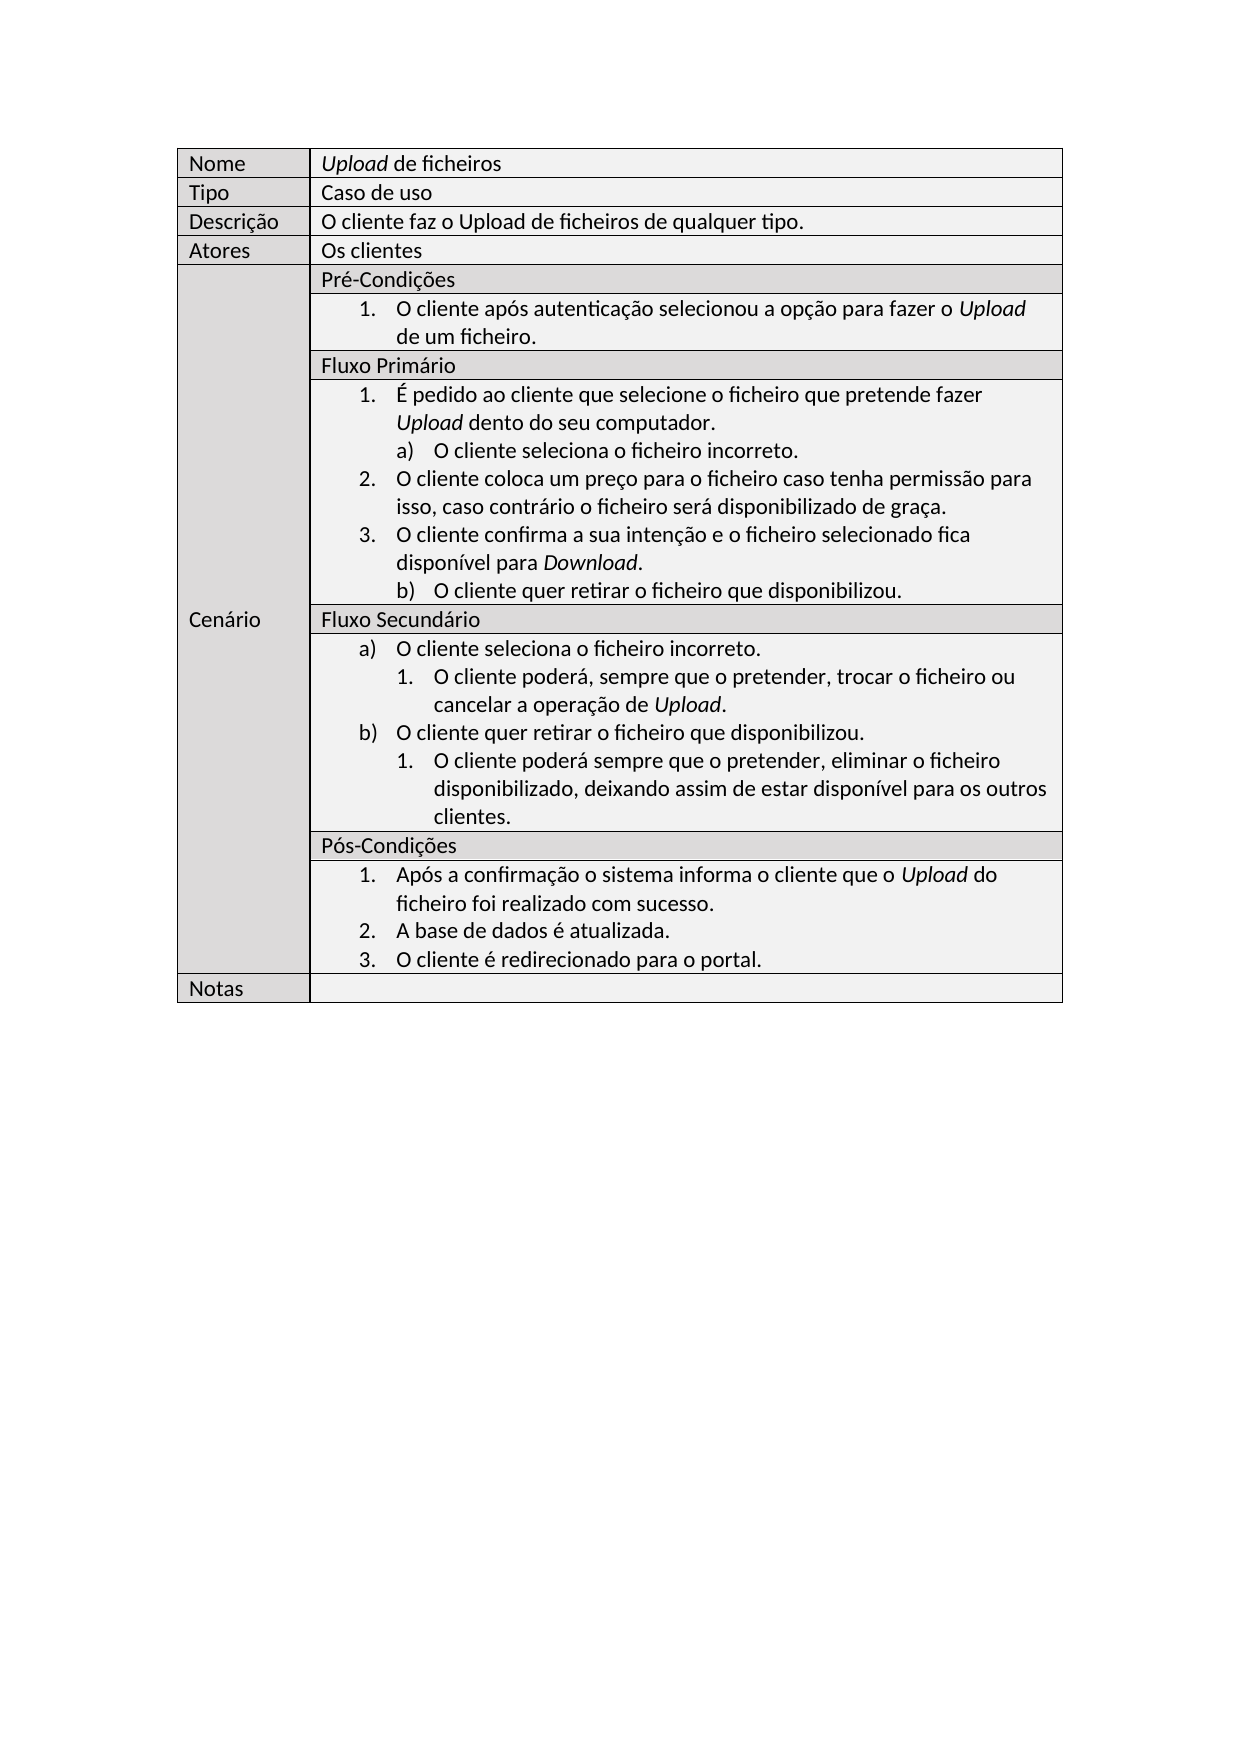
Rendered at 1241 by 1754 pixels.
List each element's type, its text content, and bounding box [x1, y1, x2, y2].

table_cell Pós-Condições [311, 832, 1062, 859]
table_cell O cliente seleciona o ficheiro incorreto. O cliente poderá, sempre que o pretender, trocar o ficheiro ou cancelar a operação de Upload. O cliente quer retirar o ficheiro que disponibilizou. O cliente poderá sempre que o pretender, eliminar o ficheiro disponibilizado, deixando assim de estar disponível para os outros clientes. [311, 634, 1062, 831]
table_cell Pré-Condições [311, 265, 1062, 293]
table_header Upload de ficheiros [311, 149, 1062, 177]
table_cell Atores [178, 236, 309, 264]
table_cell Após a confirmação o sistema informa o cliente que o Upload do ficheiro foi realizado com sucesso. A base de dados é atualizada. O cliente é redirecionado para o portal. [311, 861, 1062, 973]
table_cell Tipo [178, 178, 309, 206]
table_cell É pedido ao cliente que selecione o ficheiro que pretende fazer Upload dento do seu computador. O cliente seleciona o ficheiro incorreto. O cliente coloca um preço para o ficheiro caso tenha permissão para isso, caso contrário o ficheiro será disponibilizado de graça. O cliente confirma a sua intenção e o ficheiro selecionado fica disponível para Download. O cliente quer retirar o ficheiro que disponibilizou. [311, 380, 1062, 604]
table_cell Cenário [178, 265, 309, 973]
table_cell O cliente faz o Upload de ficheiros de qualquer tipo. [311, 207, 1062, 235]
table_cell Fluxo Primário [311, 351, 1062, 379]
table_cell Descrição [178, 207, 309, 235]
table_cell [311, 974, 1062, 1002]
table_cell Caso de uso [311, 178, 1062, 206]
table_header Nome [178, 149, 309, 177]
table_cell Notas [178, 974, 309, 1002]
table_cell Fluxo Secundário [311, 605, 1062, 633]
table_cell O cliente após autenticação selecionou a opção para fazer o Upload de um ficheiro. [311, 294, 1062, 350]
table_cell Os clientes [311, 236, 1062, 264]
